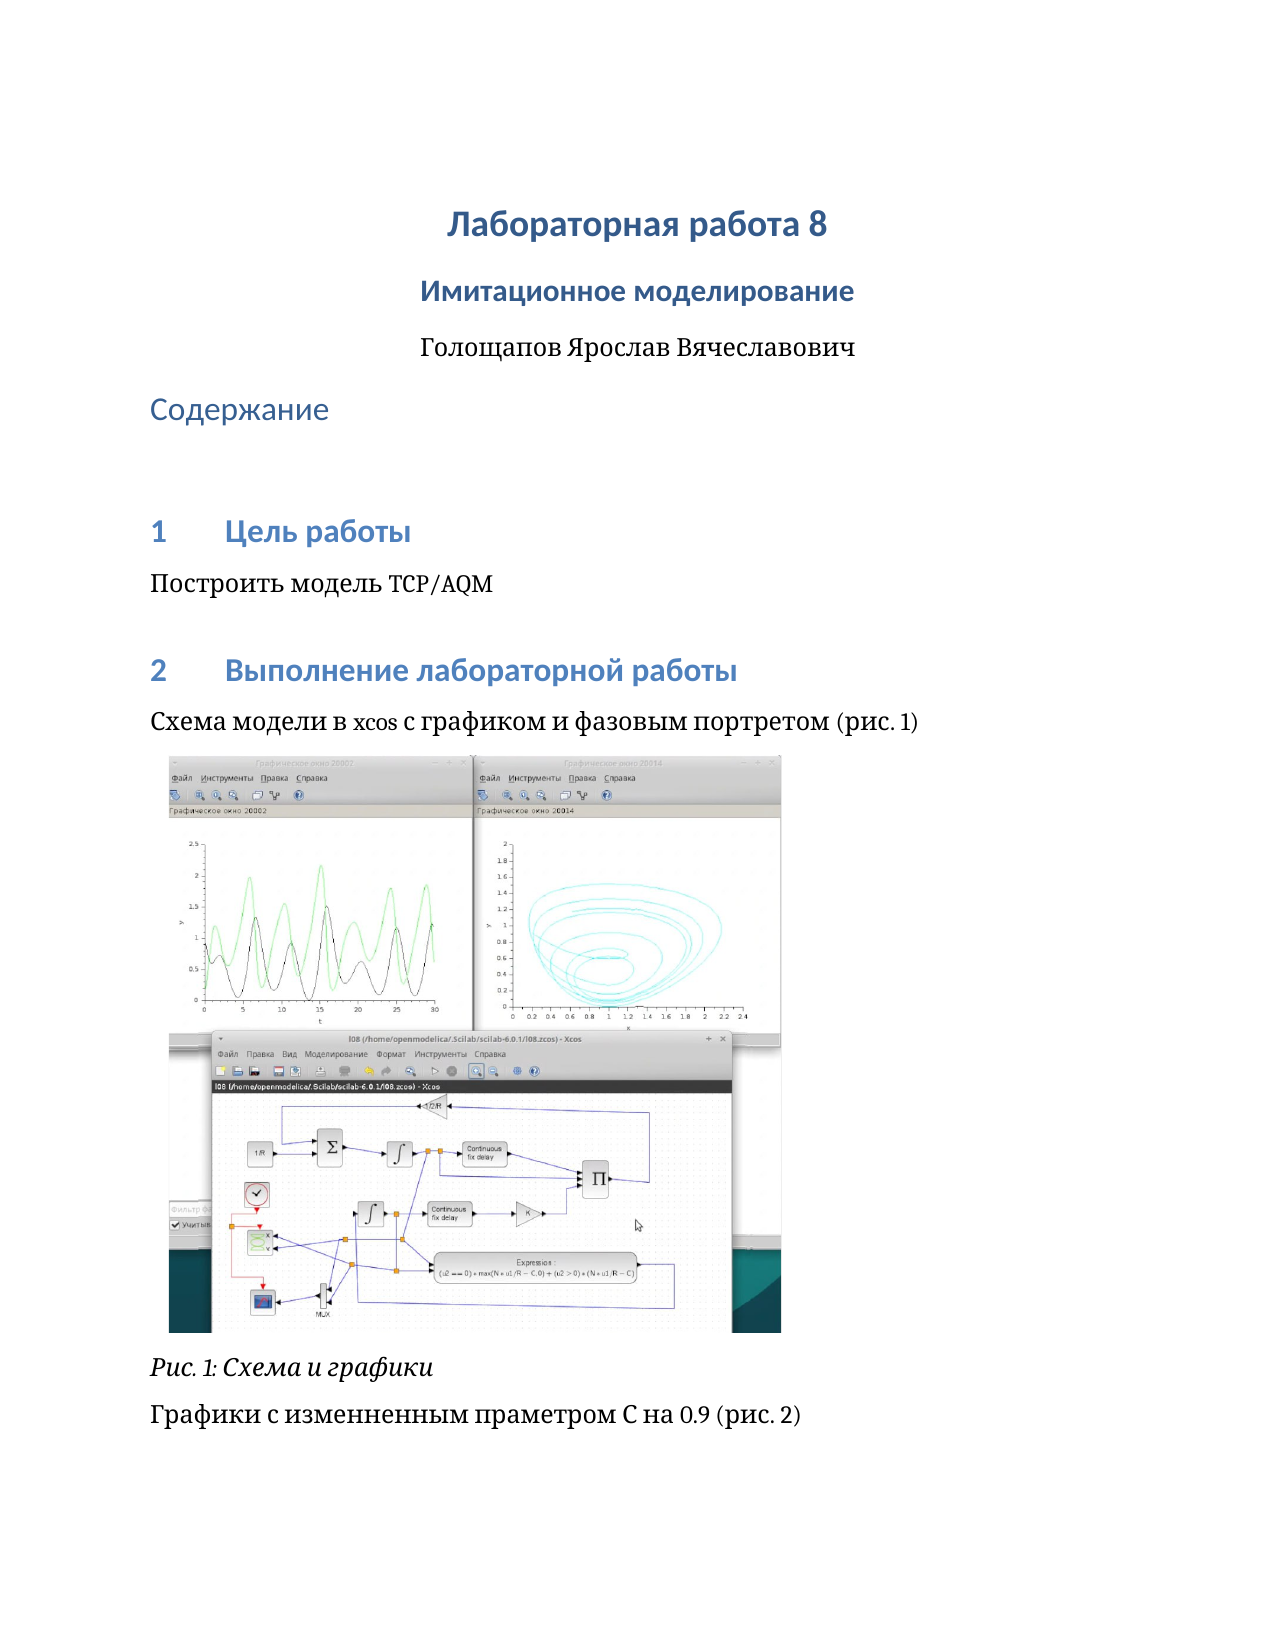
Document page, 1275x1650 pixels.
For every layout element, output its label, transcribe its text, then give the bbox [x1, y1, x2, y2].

text Схема модели в xcos с графиком и фазовым портретом (рис. 1) [150, 708, 1125, 737]
text Построить модель TCP/AQM [150, 570, 1125, 599]
title Лабораторная работа 8 [150, 200, 1125, 246]
subtitle 1 Цель работы [150, 510, 1125, 551]
text Голощапов Ярослав Вячеславович [150, 334, 1125, 363]
picture [168, 755, 782, 1333]
subtitle Имитационное моделирование [150, 271, 1125, 309]
subtitle 2 Выполнение лабораторной работы [150, 649, 1125, 689]
text Графики с изменненным праметром С на 0.9 (рис. 2) [150, 1401, 1125, 1430]
text Рис. 1: Схема и графики [150, 1354, 1125, 1382]
